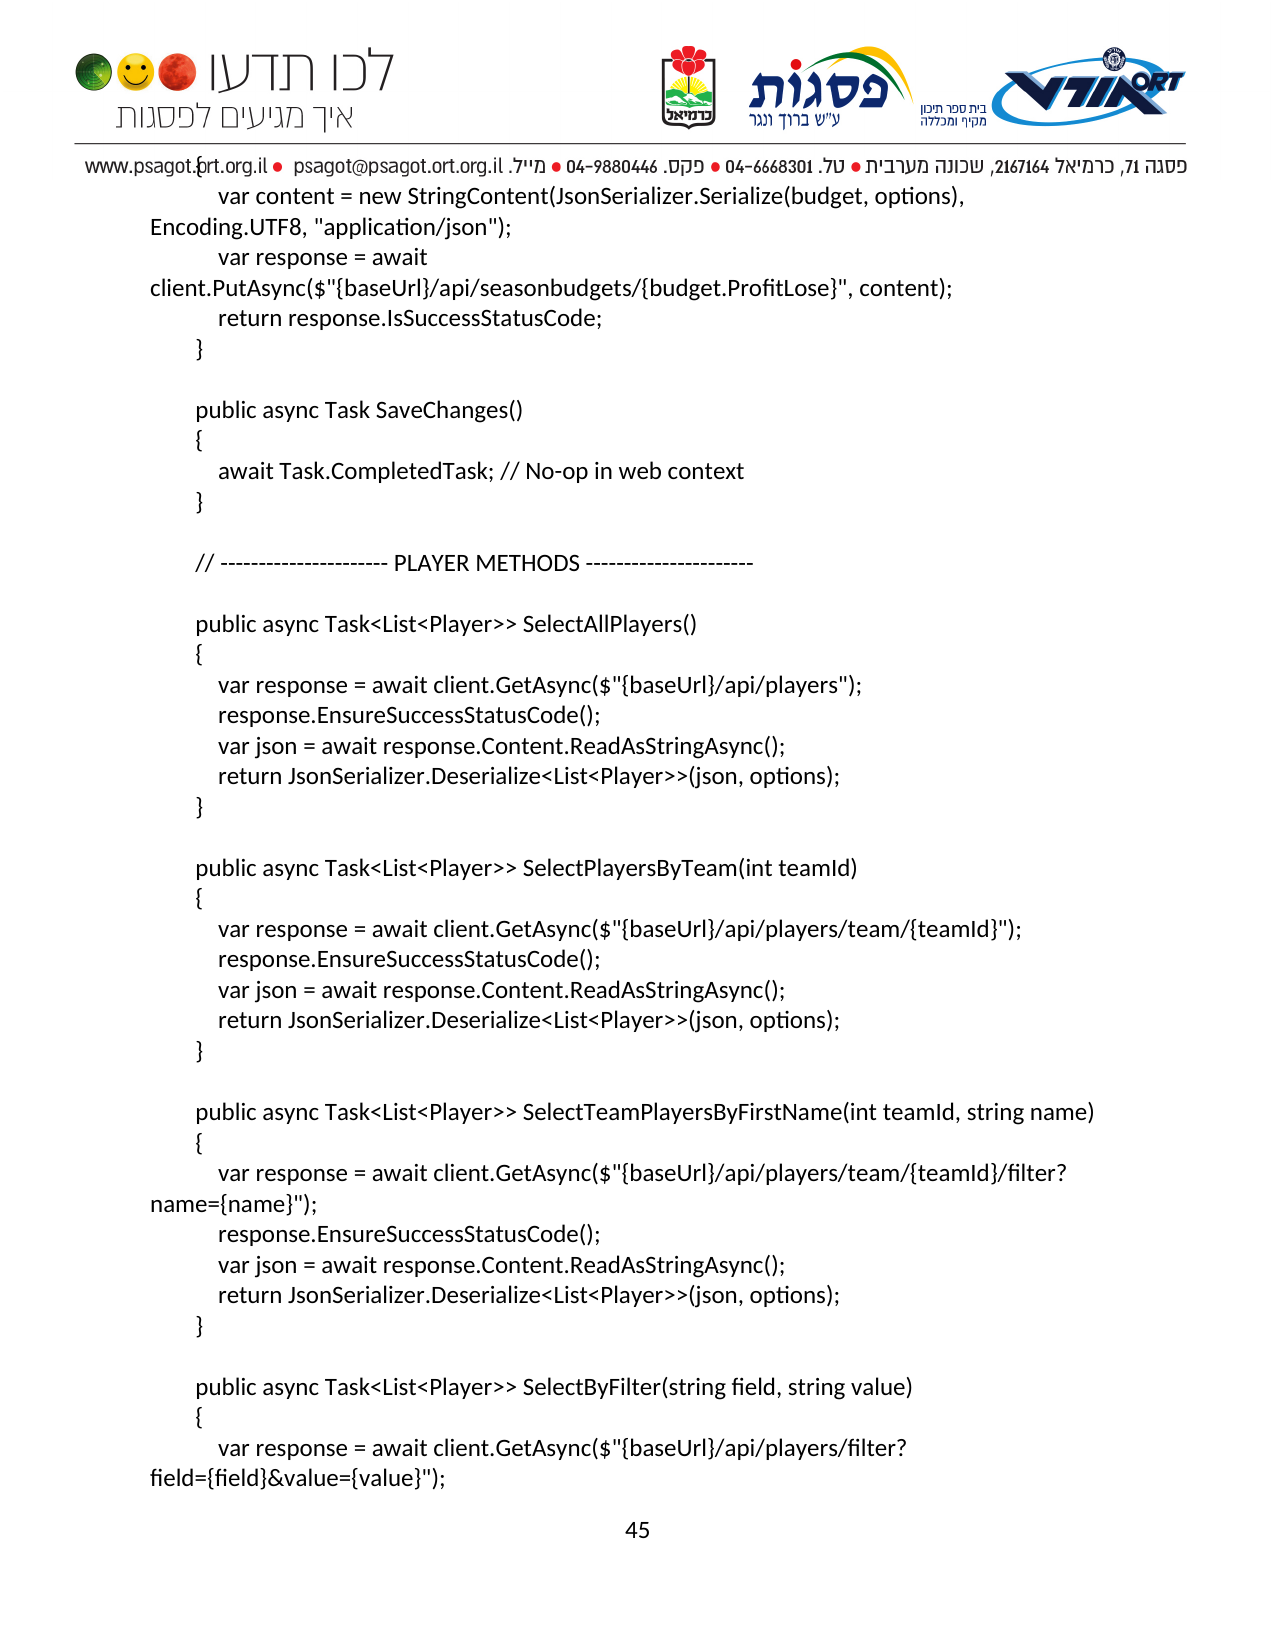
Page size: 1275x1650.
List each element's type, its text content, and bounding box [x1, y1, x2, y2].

text // ---------------------- PLAYER METHODS ---------------------- [150, 547, 1125, 577]
text } [150, 486, 1125, 516]
text var json = await response.Content.ReadAsStringAsync(); [150, 974, 1125, 1004]
picture [2, 2, 1271, 180]
text } [150, 1310, 1125, 1340]
text var response = await client.GetAsync($"{baseUrl}/api/players/team/{teamId}"); [150, 913, 1125, 943]
text var response = await client.GetAsync($"{baseUrl}/api/players/filter?field={field}&value={value}"); [150, 1432, 1125, 1493]
text return response.IsSuccessStatusCode; [150, 303, 1125, 333]
text public async Task<List<Player>> SelectTeamPlayersByFirstName(int teamId, string name) [150, 1096, 1125, 1127]
text } [150, 333, 1125, 364]
text public async Task<List<Player>> SelectByFilter(string field, string value) [150, 1371, 1125, 1401]
text var content = new StringContent(JsonSerializer.Serialize(budget, options), Encoding.UTF8, "application/json"); [150, 181, 1125, 242]
text public async Task<List<Player>> SelectAllPlayers() [150, 608, 1125, 638]
text { [150, 882, 1125, 913]
text var response = await client.GetAsync($"{baseUrl}/api/players"); [150, 669, 1125, 699]
text { [150, 1401, 1125, 1432]
text await Task.CompletedTask; // No-op in web context [150, 455, 1125, 486]
text return JsonSerializer.Deserialize<List<Player>>(json, options); [150, 1279, 1125, 1310]
text { [150, 638, 1125, 669]
text var json = await response.Content.ReadAsStringAsync(); [150, 1249, 1125, 1279]
text return JsonSerializer.Deserialize<List<Player>>(json, options); [150, 1004, 1125, 1035]
text public async Task<List<Player>> SelectPlayersByTeam(int teamId) [150, 852, 1125, 882]
text var json = await response.Content.ReadAsStringAsync(); [150, 730, 1125, 760]
text } [150, 1035, 1125, 1066]
text response.EnsureSuccessStatusCode(); [150, 699, 1125, 730]
text return JsonSerializer.Deserialize<List<Player>>(json, options); [150, 760, 1125, 791]
text { [150, 425, 1125, 455]
text var response = await client.PutAsync($"{baseUrl}/api/seasonbudgets/{budget.ProfitLose}", content); [150, 242, 1125, 303]
text { [150, 1127, 1125, 1157]
text { [150, 150, 1125, 181]
text public async Task SaveChanges() [150, 394, 1125, 425]
text var response = await client.GetAsync($"{baseUrl}/api/players/team/{teamId}/filter?name={name}"); [150, 1157, 1125, 1218]
text response.EnsureSuccessStatusCode(); [150, 943, 1125, 974]
text response.EnsureSuccessStatusCode(); [150, 1218, 1125, 1249]
text } [150, 791, 1125, 821]
